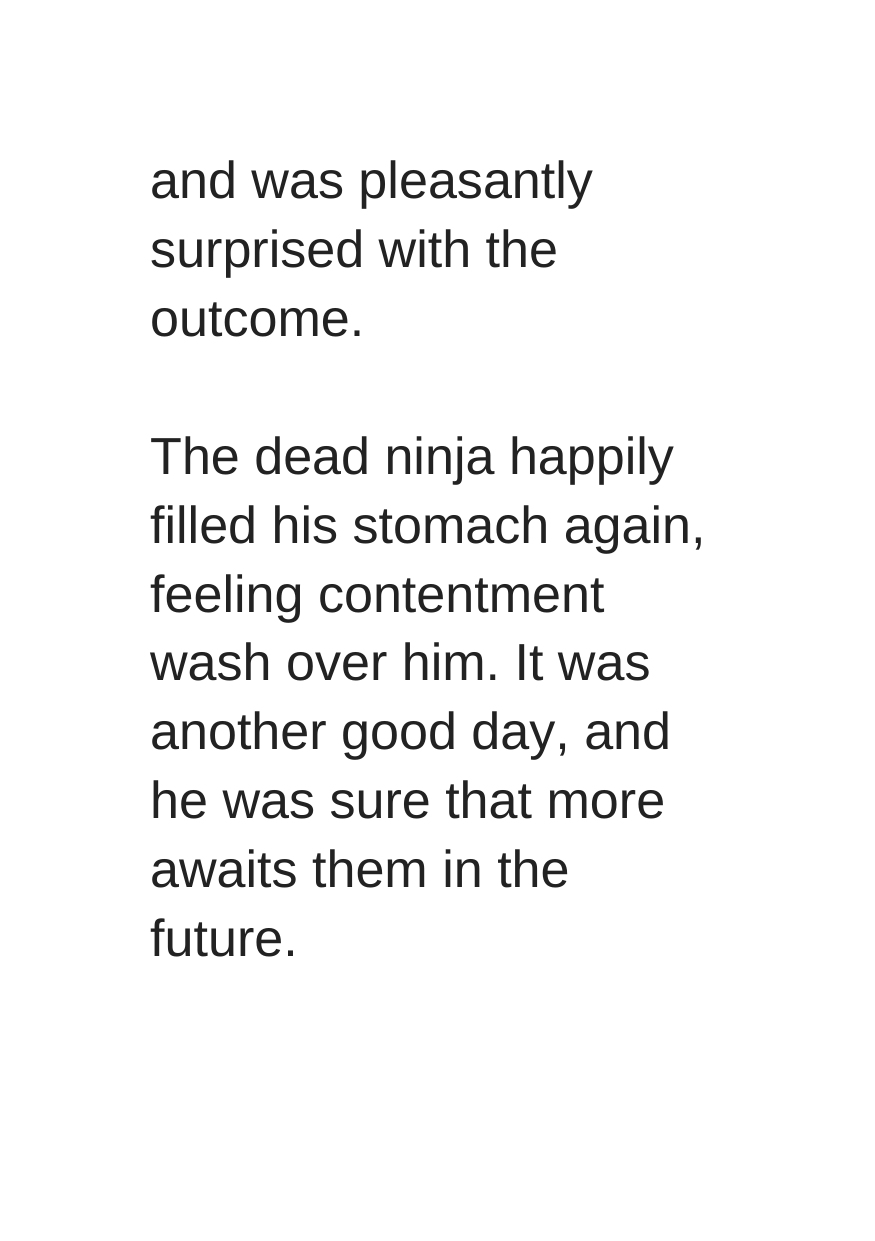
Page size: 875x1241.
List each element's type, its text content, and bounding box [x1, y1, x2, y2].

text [150, 150, 724, 348]
text The dead ninja happily filled his stomach again, feeling contentment wash over him. It was another good day, and he was sure that more awaits them in the future. [150, 425, 724, 967]
